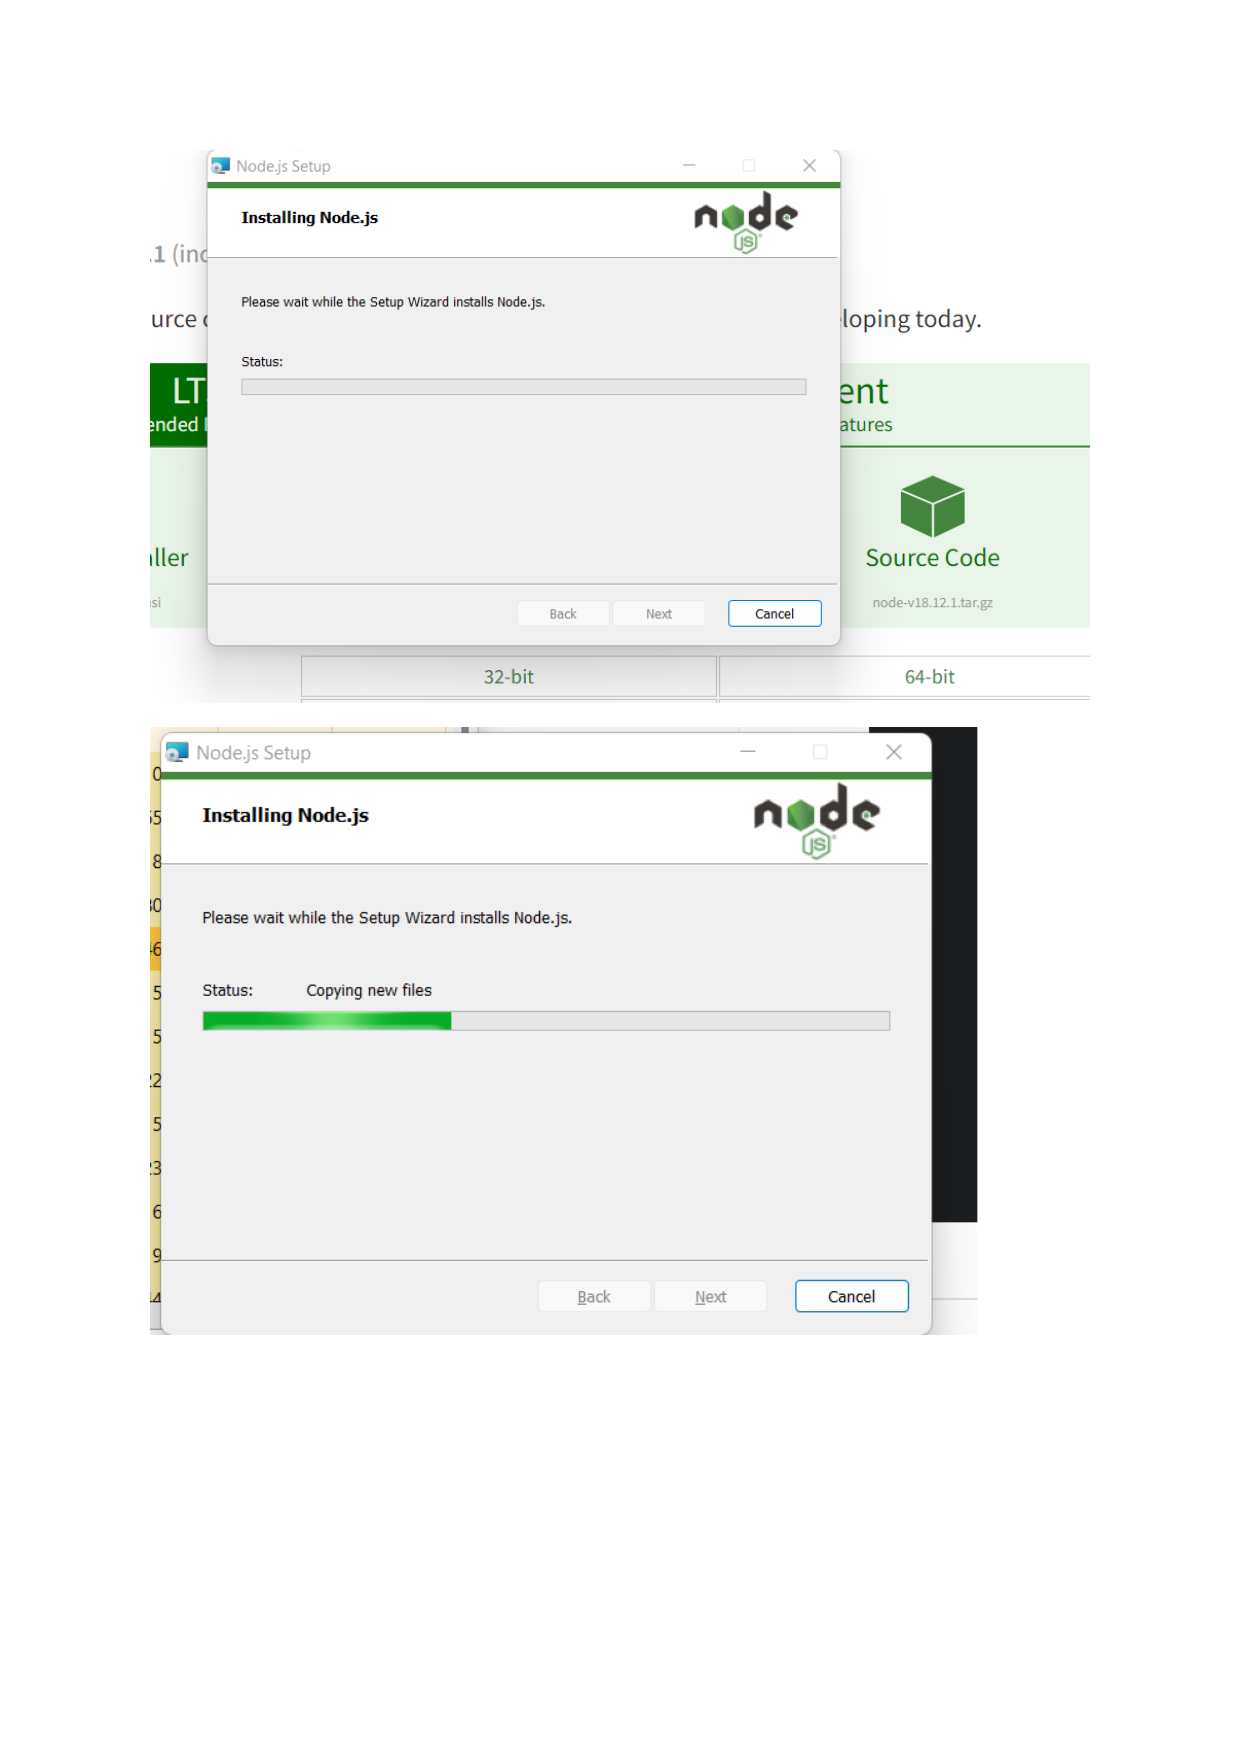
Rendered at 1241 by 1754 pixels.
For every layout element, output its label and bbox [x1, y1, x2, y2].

picture [150, 150, 1091, 703]
picture [150, 727, 978, 1335]
